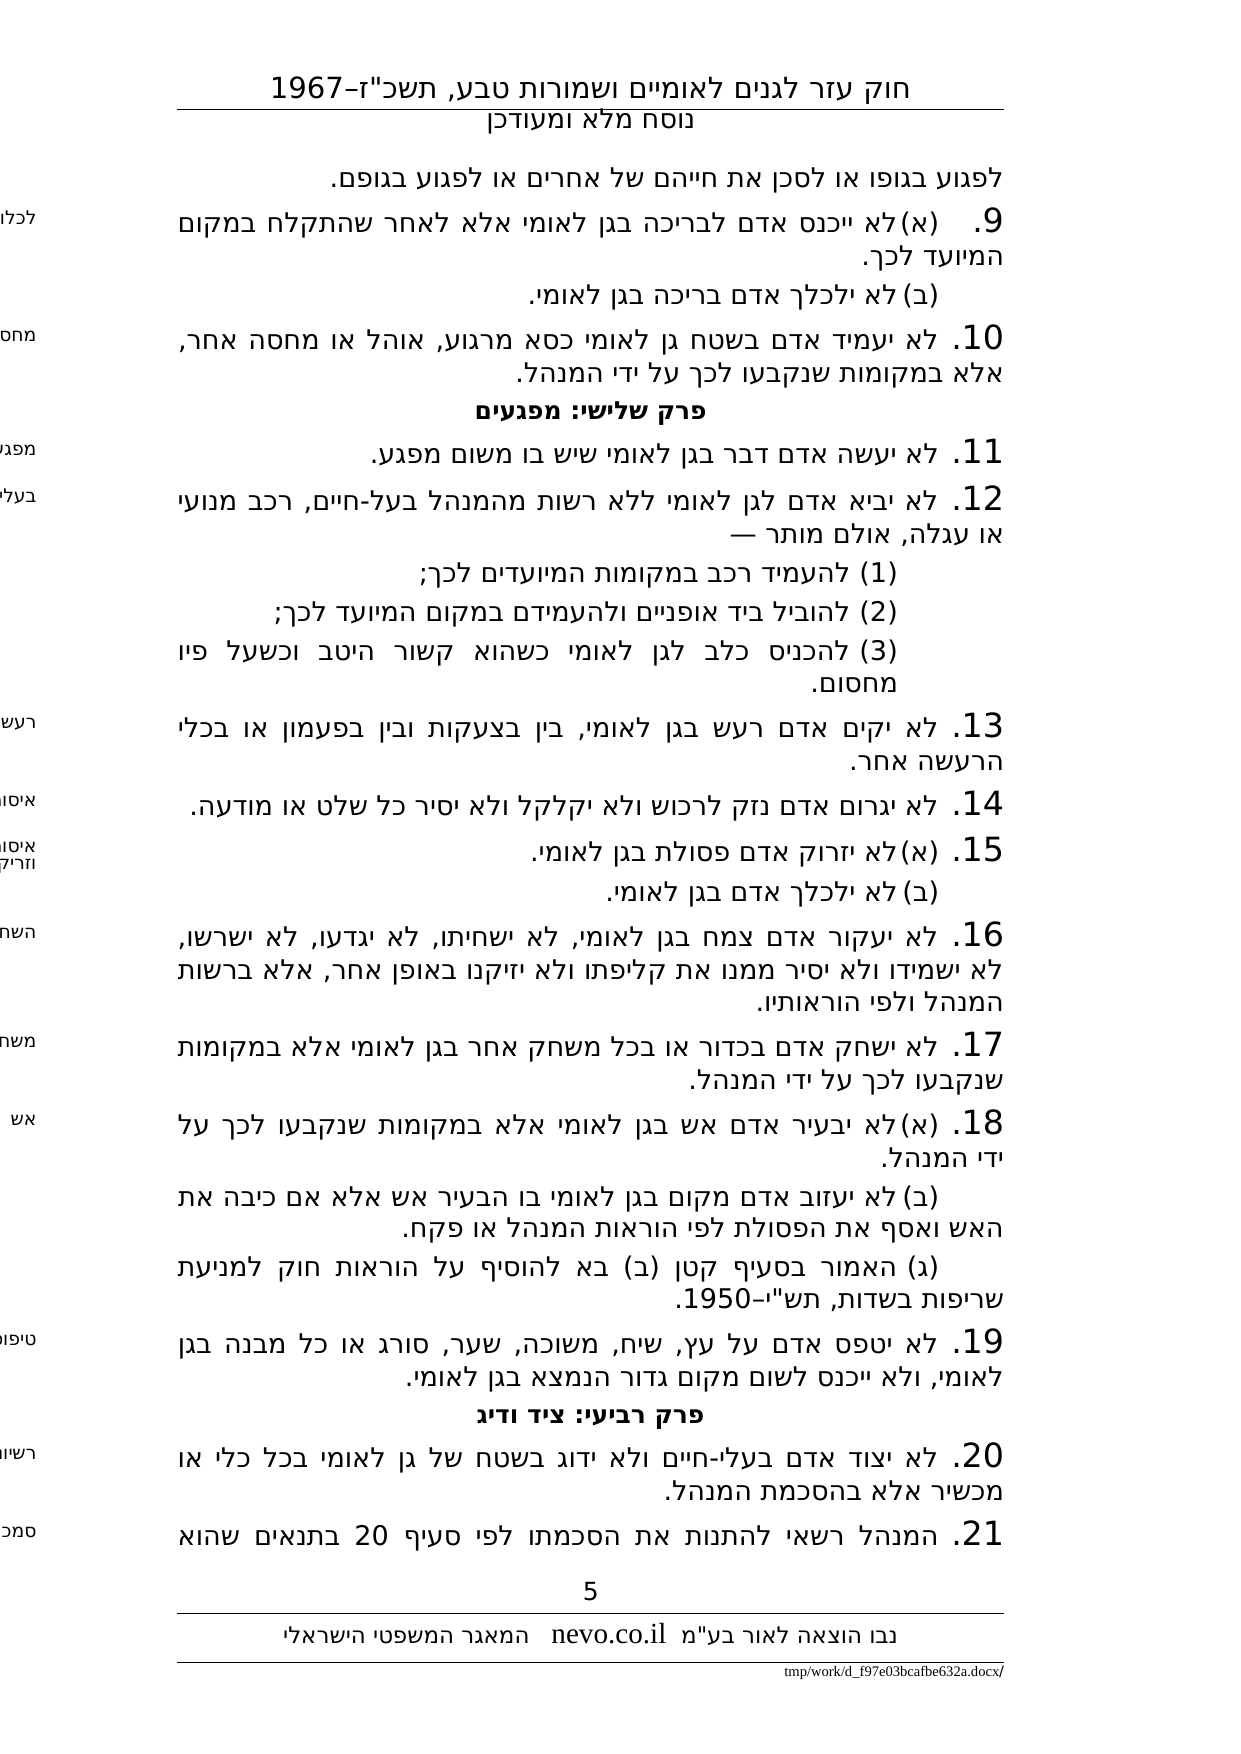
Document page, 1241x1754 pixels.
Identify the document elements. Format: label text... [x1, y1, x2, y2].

text 15. (א) לא יזרוק אדם פסולת בגן לאומי. [177, 830, 1004, 869]
text 19. לא יטפס אדם על עץ, שיח, משוכה, שער, סורג או כל מבנה בגן לאומי, ולא ייכנס לשום מקום גדור הנמצא בגן לאומי. [177, 1322, 1004, 1393]
text (3) להכניס כלב לגן לאומי כשהוא קשור היטב וכשעל פיו מחסום. [177, 635, 898, 698]
text 20. לא יצוד אדם בעלי-חיים ולא ידוג בשטח של גן לאומי בכל כלי או מכשיר אלא בהסכמת המנהל. [177, 1437, 1004, 1507]
text 14. לא יגרום אדם נזק לרכוש ולא יקלקל ולא יסיר כל שלט או מודעה. [177, 784, 1004, 823]
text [177, 162, 1004, 194]
text (ב) לא ילכלך אדם בריכה בגן לאומי. [177, 279, 1004, 311]
text 16. לא יעקור אדם צמח בגן לאומי, לא ישחיתו, לא יגדעו, לא ישרשו, לא ישמידו ולא יסיר ממנו את קליפתו ולא יזיקנו באופן אחר, אלא ברשות המנהל ולפי הוראותיו. [177, 916, 1004, 1018]
text 12. לא יביא אדם לגן לאומי ללא רשות מהמנהל בעל-חיים, רכב מנועי או עגלה, אולם מותר — [177, 479, 1004, 550]
text 13. לא יקים אדם רעש בגן לאומי, בין בצעקות ובין בפעמון או בכלי הרעשה אחר. [177, 706, 1004, 776]
text (ב) לא ילכלך אדם בגן לאומי. [177, 877, 1004, 908]
text 9. (א) לא ייכנס אדם לבריכה בגן לאומי אלא לאחר שהתקלח במקום המיועד לכך. [177, 201, 1004, 272]
text פרק שלישי: מפגעים [177, 396, 1004, 426]
text פרק רביעי: ציד ודיג [177, 1400, 1004, 1429]
text (2) להוביל ביד אופניים ולהעמידם במקום המיועד לכך; [177, 596, 898, 628]
text (ג) האמור בסעיף קטן (ב) בא להוסיף על הוראות חוק למניעת שריפות בשדות, תש"י–1950. [177, 1252, 1004, 1315]
text 10. לא יעמיד אדם בשטח גן לאומי כסא מרגוע, אוהל או מחסה אחר, אלא במקומות שנקבעו לכך על ידי המנהל. [177, 318, 1004, 389]
text 18. (א) לא יבעיר אדם אש בגן לאומי אלא במקומות שנקבעו לכך על ידי המנהל. [177, 1103, 1004, 1173]
text (1) להעמיד רכב במקומות המיועדים לכך; [177, 557, 898, 589]
text (ב) לא יעזוב אדם מקום בגן לאומי בו הבעיר אש אלא אם כיבה את האש ואסף את הפסולת לפי הוראות המנהל או פקח. [177, 1181, 1004, 1244]
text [177, 1515, 1004, 1554]
text 17. לא ישחק אדם בכדור או בכל משחק אחר בגן לאומי אלא במקומות שנקבעו לכך על ידי המנהל. [177, 1025, 1004, 1096]
text 11. לא יעשה אדם דבר בגן לאומי שיש בו משום מפגע. [177, 433, 1004, 472]
